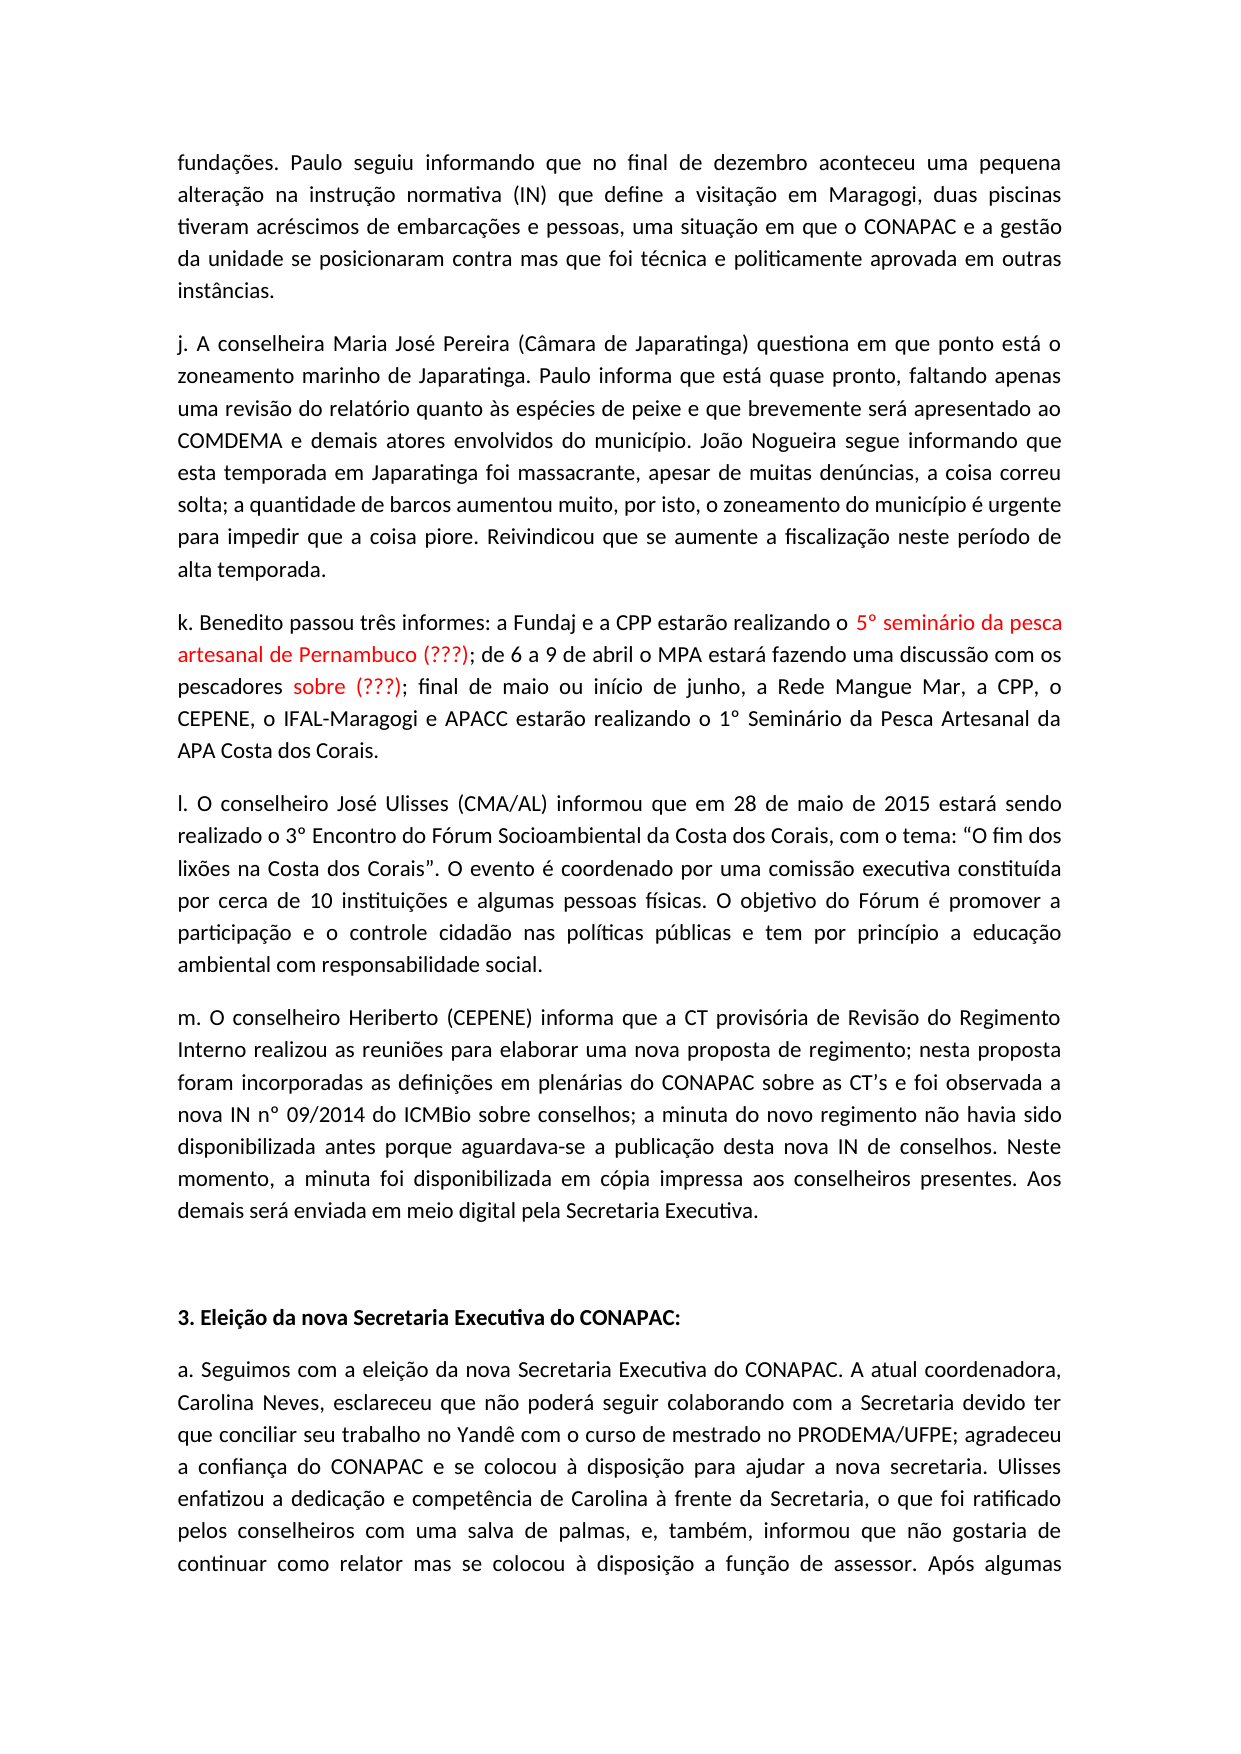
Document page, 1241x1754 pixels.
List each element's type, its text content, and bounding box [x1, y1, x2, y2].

text m. O conselheiro Heriberto (CEPENE) informa que a CT provisória de Revisão do Regimento Interno realizou as reuniões para elaborar uma nova proposta de regimento; nesta proposta foram incorporadas as definições em plenárias do CONAPAC sobre as CT’s e foi observada a nova IN nº 09/2014 do ICMBio sobre conselhos; a minuta do novo regimento não havia sido disponibilizada antes porque aguardava-se a publicação desta nova IN de conselhos. Neste momento, a minuta foi disponibilizada em cópia impressa aos conselheiros presentes. Aos demais será enviada em meio digital pela Secretaria Executiva. [177, 1003, 1063, 1224]
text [177, 148, 1063, 304]
text k. Benedito passou três informes: a Fundaj e a CPP estarão realizando o 5º seminário da pesca artesanal de Pernambuco (???); de 6 a 9 de abril o MPA estará fazendo uma discussão com os pescadores sobre (???); final de maio ou início de junho, a Rede Mangue Mar, a CPP, o CEPENE, o IFAL-Maragogi e APACC estarão realizando o 1º Seminário da Pesca Artesanal da APA Costa dos Corais. [177, 608, 1063, 764]
text l. O conselheiro José Ulisses (CMA/AL) informou que em 28 de maio de 2015 estará sendo realizado o 3º Encontro do Fórum Socioambiental da Costa dos Corais, com o tema: “O fim dos lixões na Costa dos Corais”. O evento é coordenado por uma comissão executiva constituída por cerca de 10 instituições e algumas pessoas físicas. O objetivo do Fórum é promover a participação e o controle cidadão nas políticas públicas e tem por princípio a educação ambiental com responsabilidade social. [177, 789, 1063, 978]
text j. A conselheira Maria José Pereira (Câmara de Japaratinga) questiona em que ponto está o zoneamento marinho de Japaratinga. Paulo informa que está quase pronto, faltando apenas uma revisão do relatório quanto às espécies de peixe e que brevemente será apresentado ao COMDEMA e demais atores envolvidos do município. João Nogueira segue informando que esta temporada em Japaratinga foi massacrante, apesar de muitas denúncias, a coisa correu solta; a quantidade de barcos aumentou muito, por isto, o zoneamento do município é urgente para impedir que a coisa piore. Reivindicou que se aumente a fiscalização neste período de alta temporada. [177, 329, 1063, 583]
text 3. Eleição da nova Secretaria Executiva do CONAPAC: [177, 1303, 1063, 1331]
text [177, 1356, 1063, 1577]
